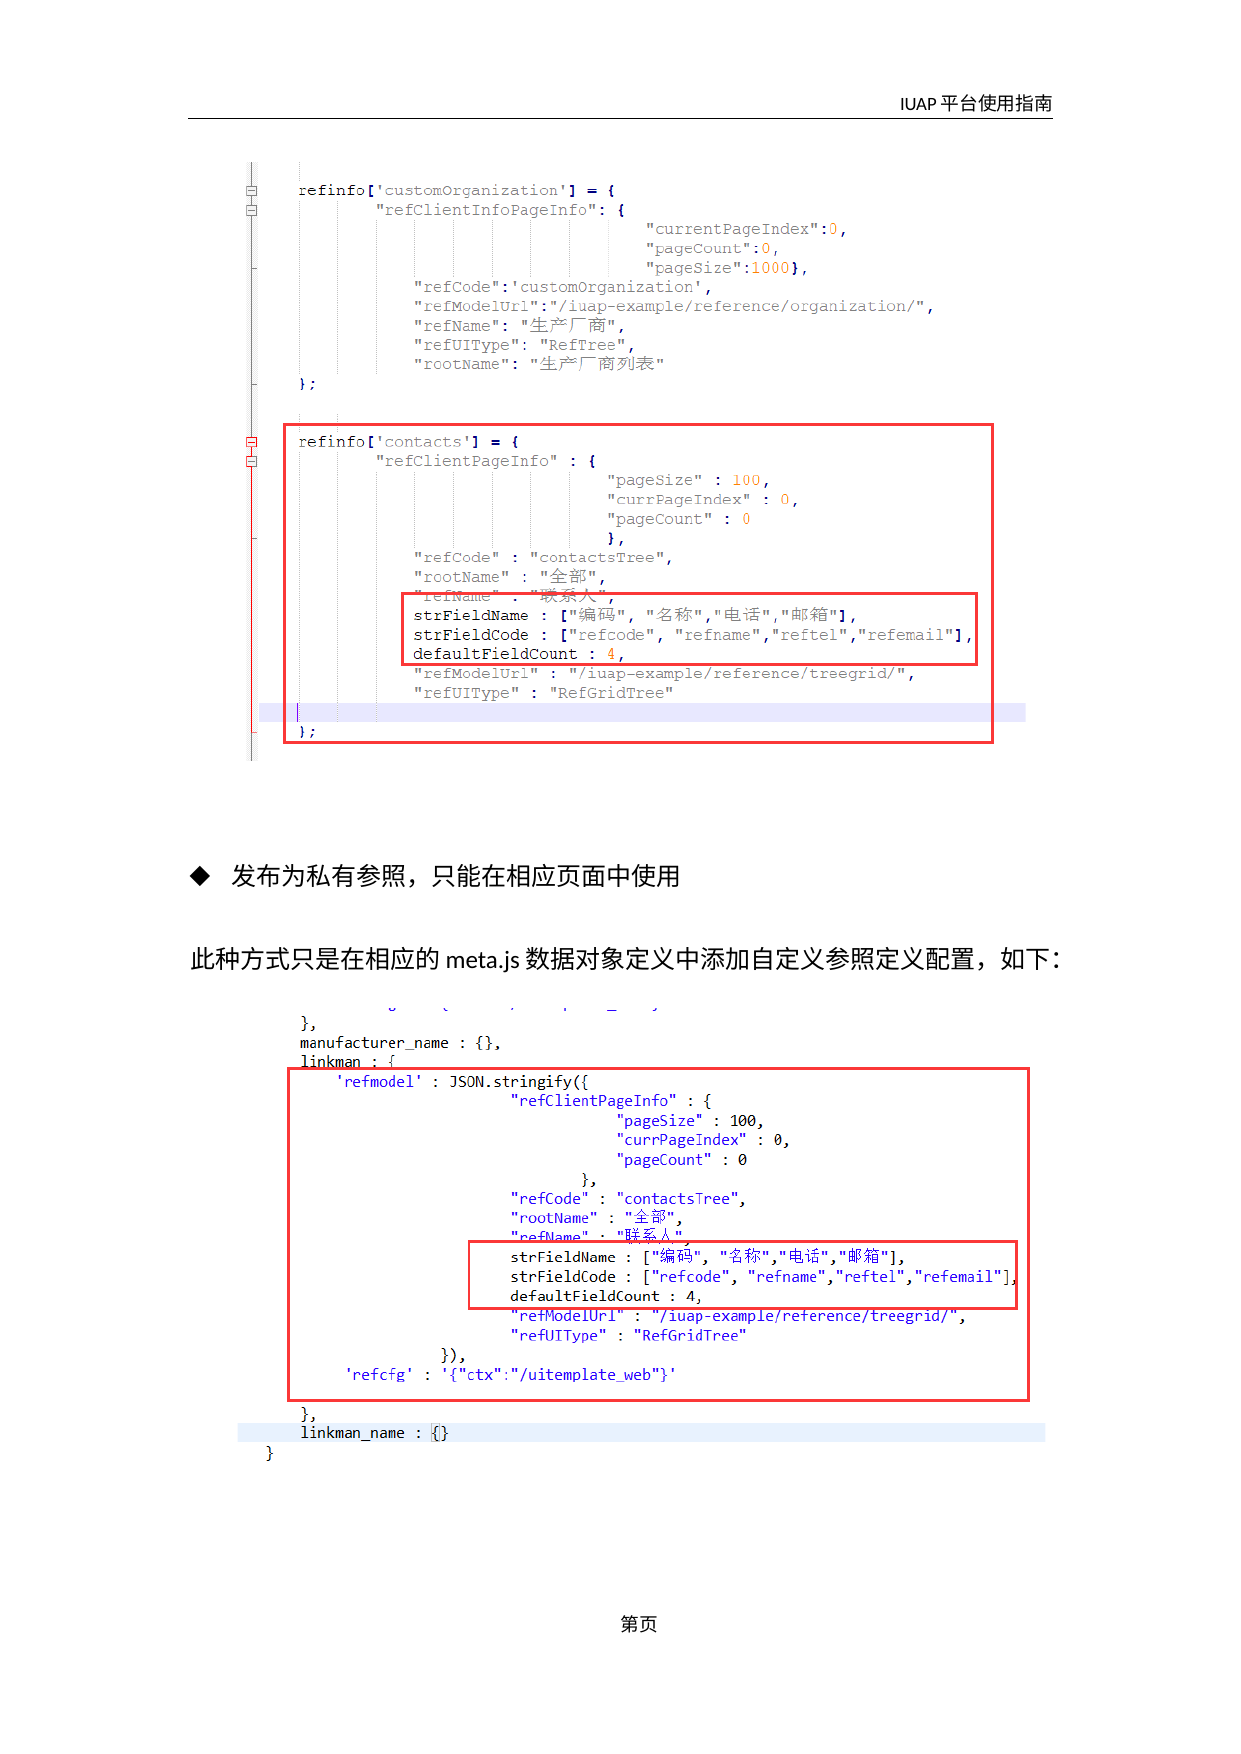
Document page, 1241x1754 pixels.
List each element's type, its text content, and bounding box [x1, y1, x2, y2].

list 发布为私有参照，只能在相应页面中使用 [187, 842, 1053, 907]
picture [246, 162, 1026, 761]
picture [237, 1008, 1046, 1465]
text 此种方式只是在相应的meta.js数据对象定义中添加自定义参照定义配置，如下： [187, 926, 1053, 991]
